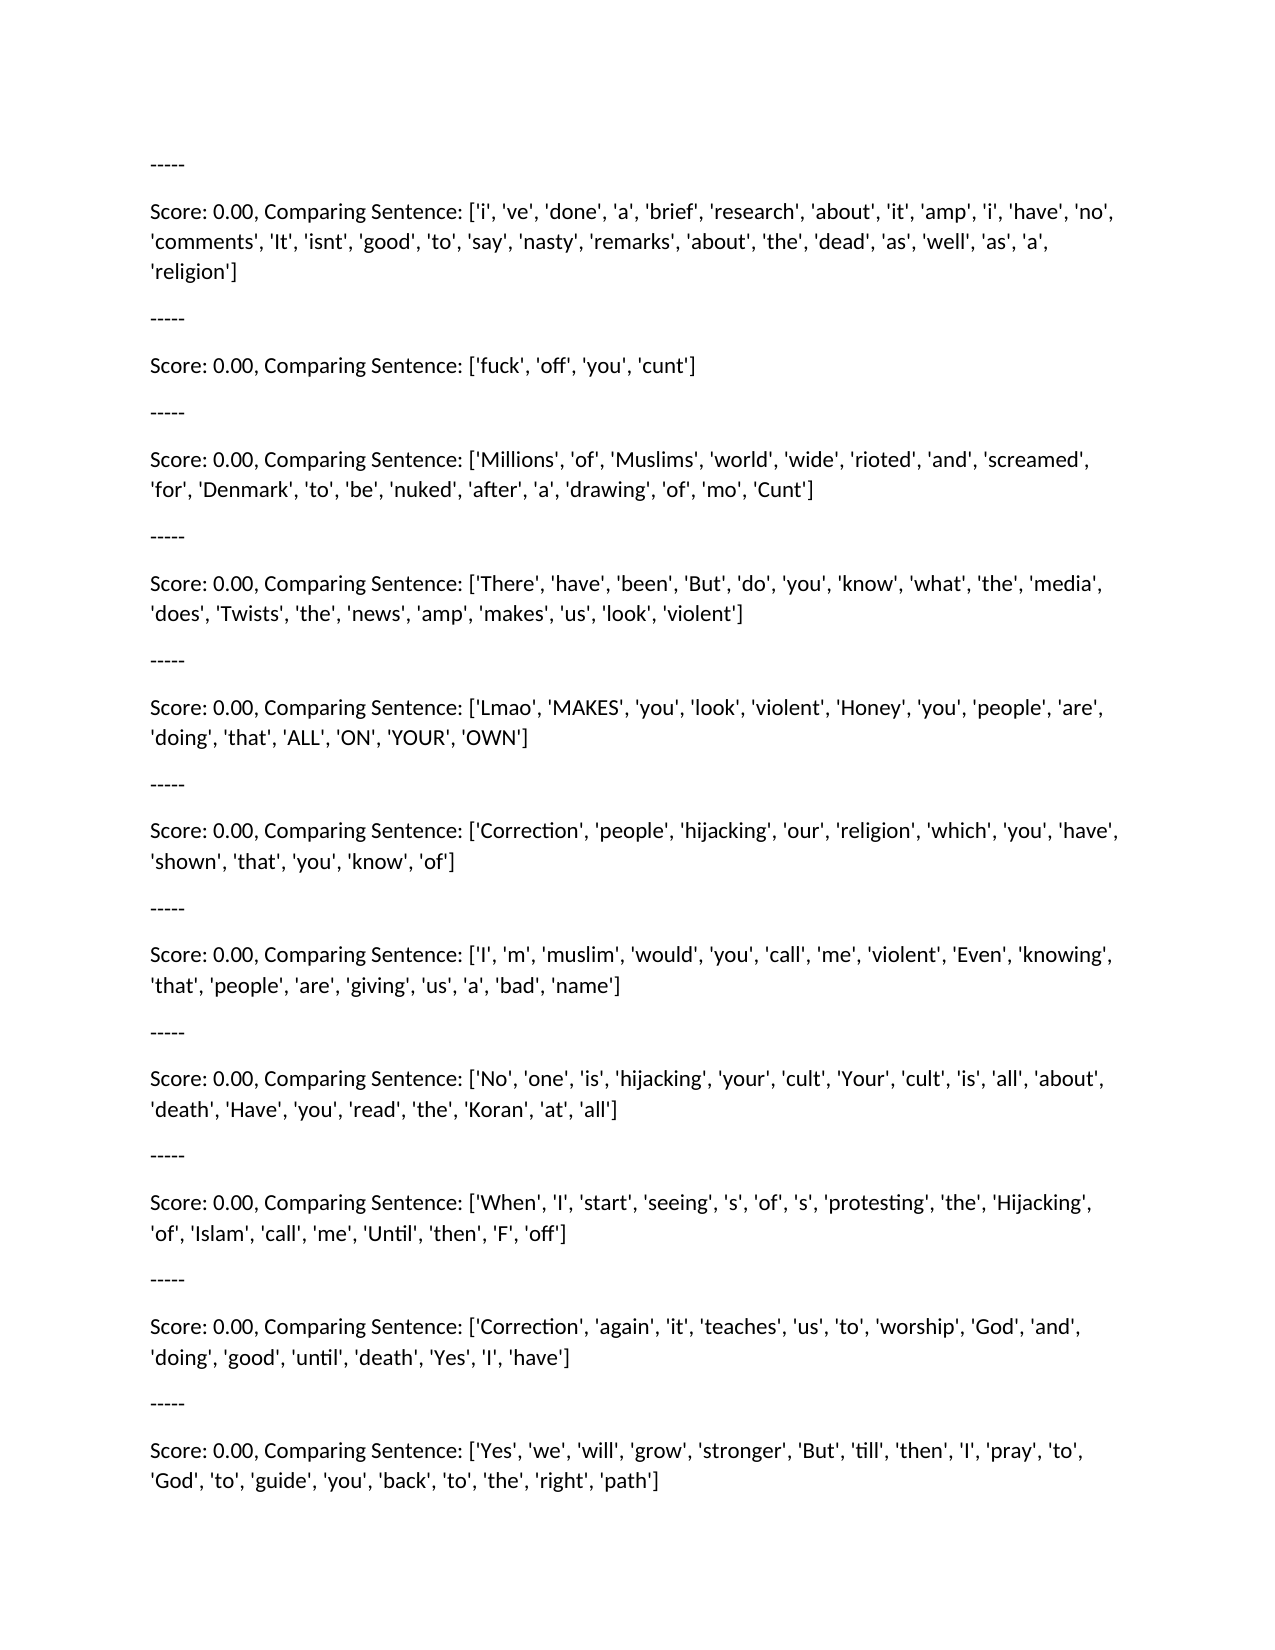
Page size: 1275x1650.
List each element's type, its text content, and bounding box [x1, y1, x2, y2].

text Score: 0.00, Comparing Sentence: ['fuck', 'off', 'you', 'cunt'] [150, 351, 1125, 379]
text Score: 0.00, Comparing Sentence: ['Correction', 'again', 'it', 'teaches', 'us', 'to', 'worship', 'God', 'and', 'doing', 'good', 'until', 'death', 'Yes', 'I', 'have'] [150, 1312, 1125, 1371]
text Score: 0.00, Comparing Sentence: ['i', 've', 'done', 'a', 'brief', 'research', 'about', 'it', 'amp', 'i', 'have', 'no', 'comments', 'It', 'isnt', 'good', 'to', 'say', 'nasty', 'remarks', 'about', 'the', 'dead', 'as', 'well', 'as', 'a', 'religion'] [150, 197, 1125, 285]
text ----- [150, 522, 1125, 550]
text Score: 0.00, Comparing Sentence: ['Correction', 'people', 'hijacking', 'our', 'religion', 'which', 'you', 'have', 'shown', 'that', 'you', 'know', 'of'] [150, 817, 1125, 875]
text Score: 0.00, Comparing Sentence: ['There', 'have', 'been', 'But', 'do', 'you', 'know', 'what', 'the', 'media', 'does', 'Twists', 'the', 'news', 'amp', 'makes', 'us', 'look', 'violent'] [150, 569, 1125, 627]
text ----- [150, 1266, 1125, 1294]
text ----- [150, 646, 1125, 674]
text Score: 0.00, Comparing Sentence: ['No', 'one', 'is', 'hijacking', 'your', 'cult', 'Your', 'cult', 'is', 'all', 'about', 'death', 'Have', 'you', 'read', 'the', 'Koran', 'at', 'all'] [150, 1064, 1125, 1123]
text ----- [150, 1142, 1125, 1170]
text ----- [150, 1018, 1125, 1046]
text ----- [150, 770, 1125, 798]
text Score: 0.00, Comparing Sentence: ['Millions', 'of', 'Muslims', 'world', 'wide', 'rioted', 'and', 'screamed', 'for', 'Denmark', 'to', 'be', 'nuked', 'after', 'a', 'drawing', 'of', 'mo', 'Cunt'] [150, 445, 1125, 503]
text ----- [150, 304, 1125, 332]
text Score: 0.00, Comparing Sentence: ['I', 'm', 'muslim', 'would', 'you', 'call', 'me', 'violent', 'Even', 'knowing', 'that', 'people', 'are', 'giving', 'us', 'a', 'bad', 'name'] [150, 941, 1125, 999]
text ----- [150, 1389, 1125, 1418]
text ----- [150, 894, 1125, 922]
text ----- [150, 398, 1125, 426]
text ----- [150, 150, 1125, 178]
text Score: 0.00, Comparing Sentence: ['When', 'I', 'start', 'seeing', 's', 'of', 's', 'protesting', 'the', 'Hijacking', 'of', 'Islam', 'call', 'me', 'Until', 'then', 'F', 'off'] [150, 1188, 1125, 1247]
text Score: 0.00, Comparing Sentence: ['Lmao', 'MAKES', 'you', 'look', 'violent', 'Honey', 'you', 'people', 'are', 'doing', 'that', 'ALL', 'ON', 'YOUR', 'OWN'] [150, 693, 1125, 751]
text Score: 0.00, Comparing Sentence: ['Yes', 'we', 'will', 'grow', 'stronger', 'But', 'till', 'then', 'I', 'pray', 'to', 'God', 'to', 'guide', 'you', 'back', 'to', 'the', 'right', 'path'] [150, 1436, 1125, 1495]
